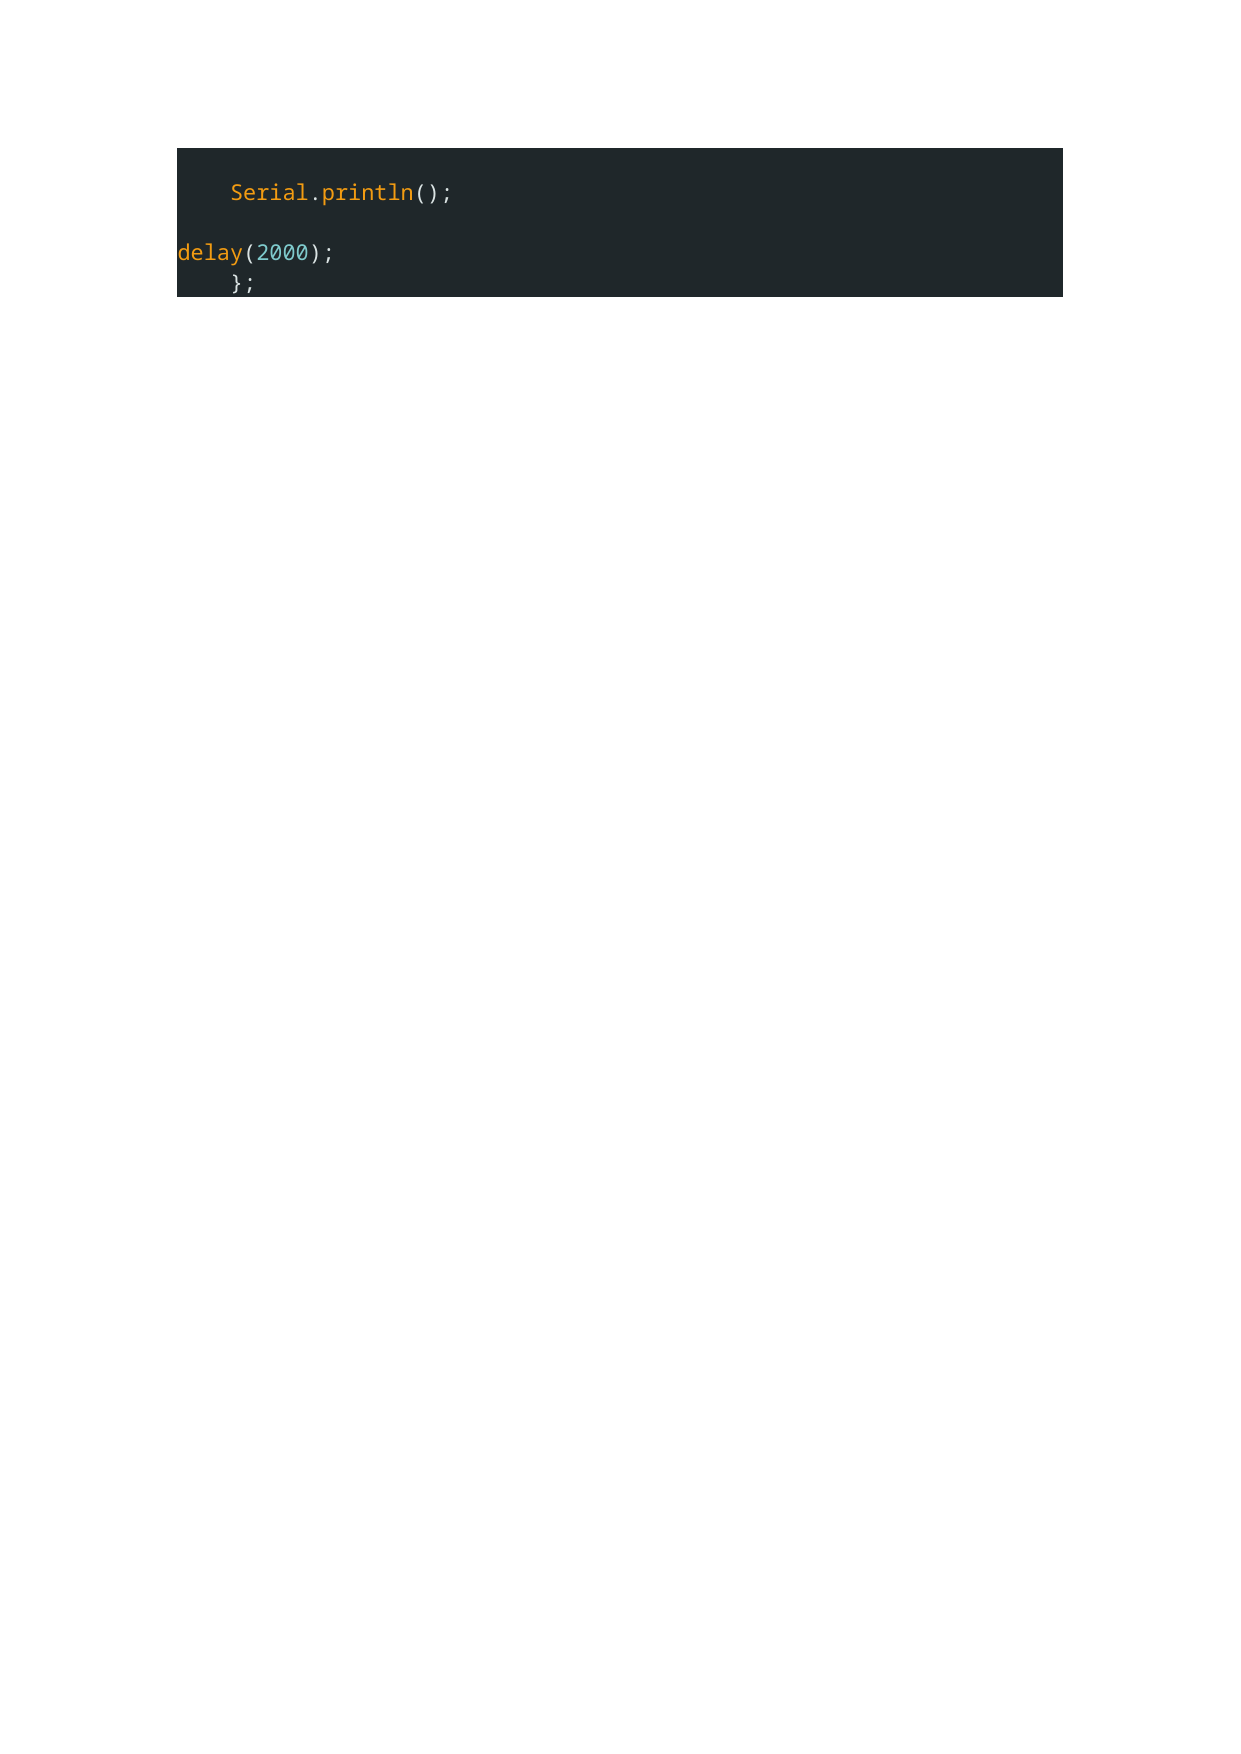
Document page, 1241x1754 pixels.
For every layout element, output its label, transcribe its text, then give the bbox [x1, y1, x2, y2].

text }; [177, 267, 1063, 297]
text Serial.println(); [177, 177, 1063, 207]
text delay(2000); [177, 237, 1063, 267]
